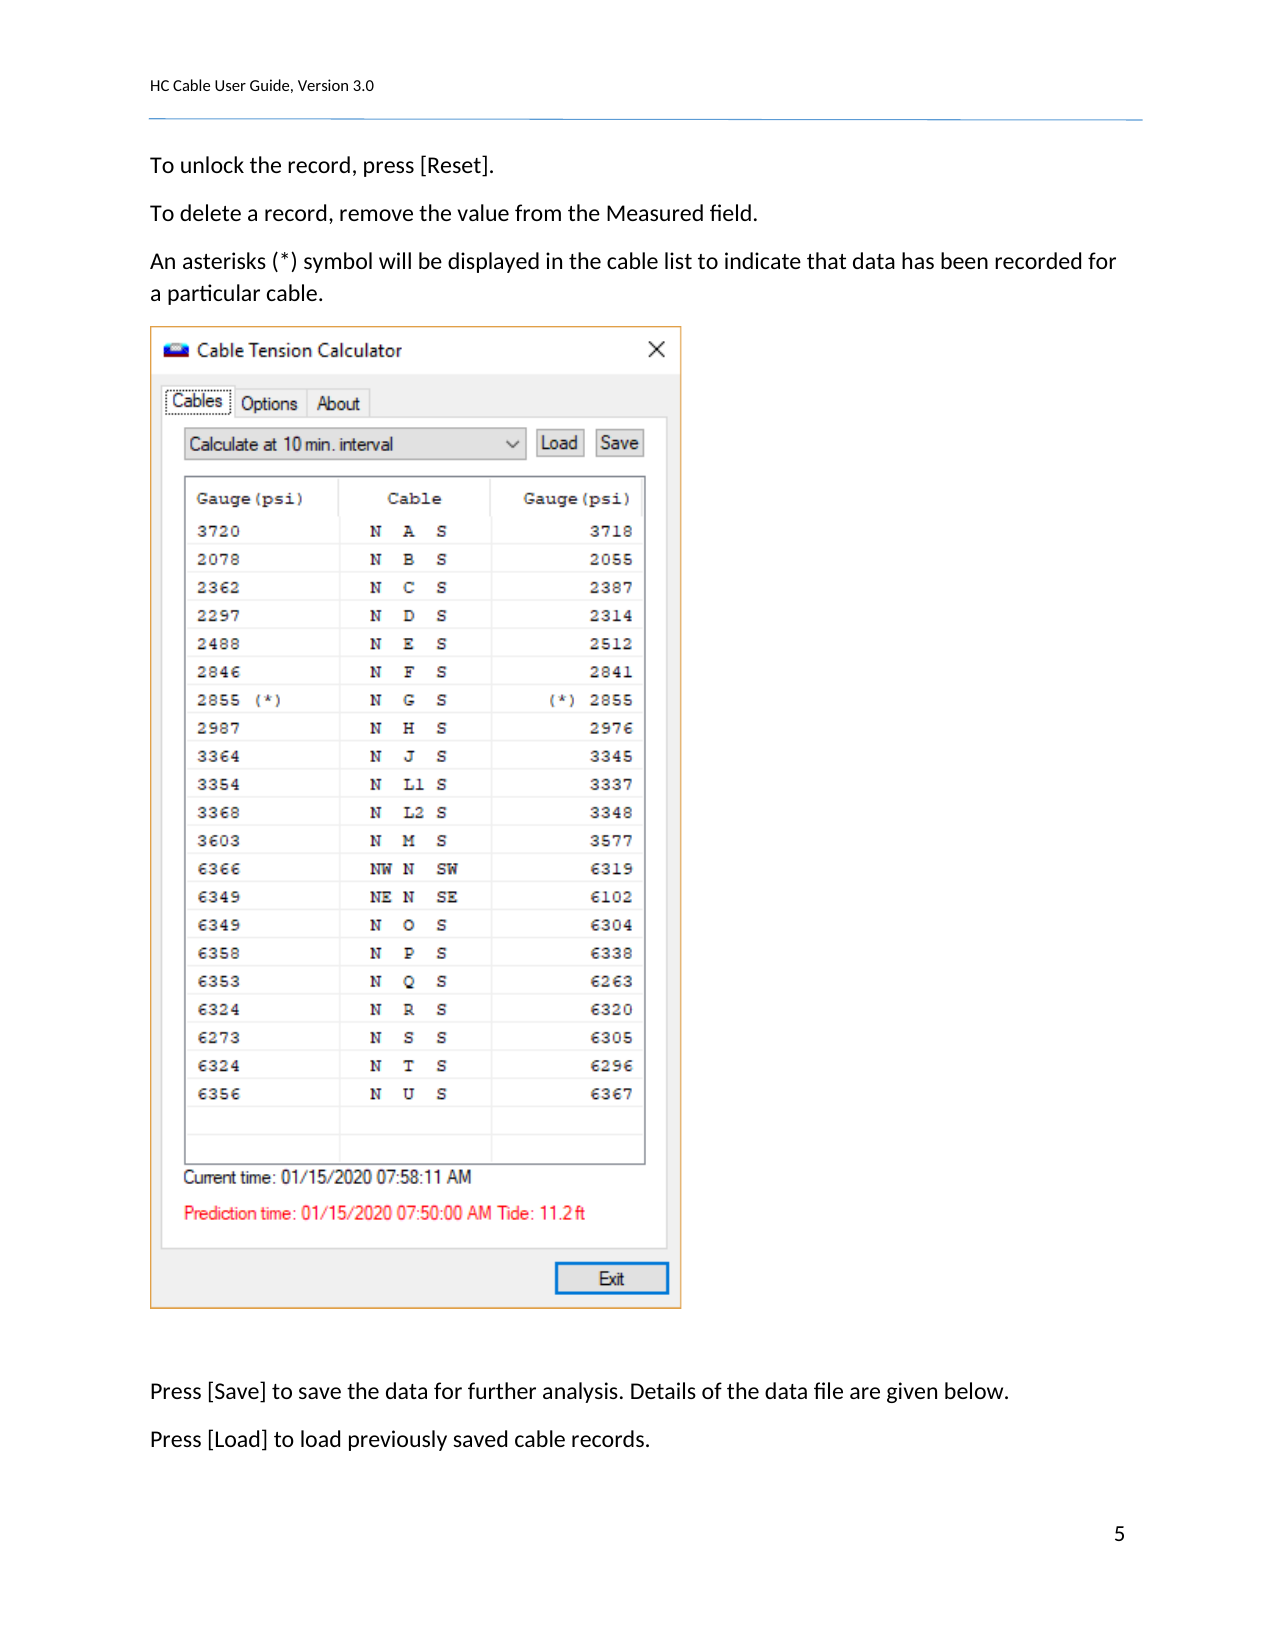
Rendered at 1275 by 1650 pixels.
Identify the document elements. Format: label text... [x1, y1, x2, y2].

text To delete a record, remove the value from the Measured field. [150, 198, 1125, 227]
picture [150, 326, 682, 1309]
text An asterisks (*) symbol will be displayed in the cable list to indicate that data has been recorded for a particular cable. [150, 246, 1125, 307]
text Press [Save] to save the data for further analysis. Details of the data file are given below. [150, 1376, 1125, 1405]
text Press [Load] to load previously saved cable records. [150, 1424, 1125, 1454]
text To unlock the record, press [Reset]. [150, 150, 1125, 179]
